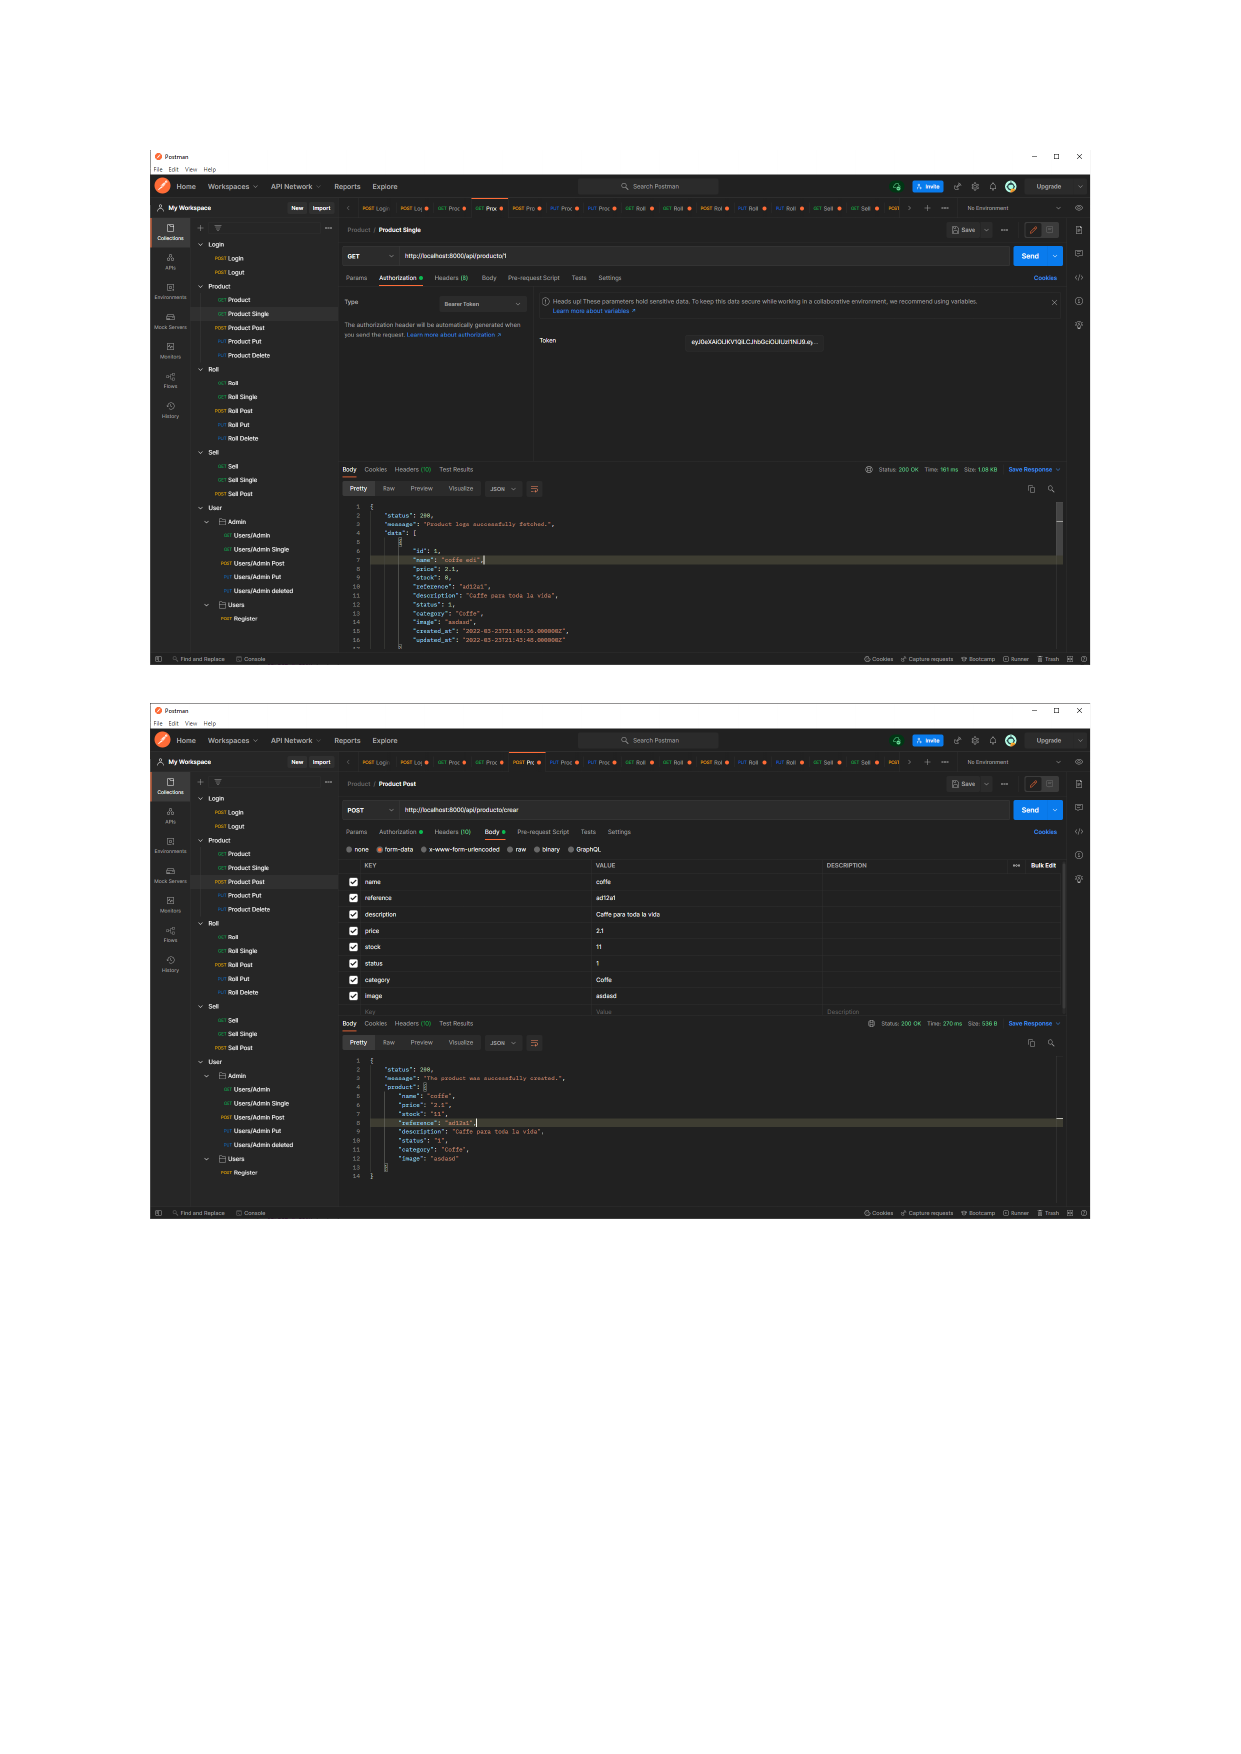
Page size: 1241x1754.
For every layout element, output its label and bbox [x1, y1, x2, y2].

picture [150, 703, 1091, 1219]
picture [150, 150, 1091, 665]
